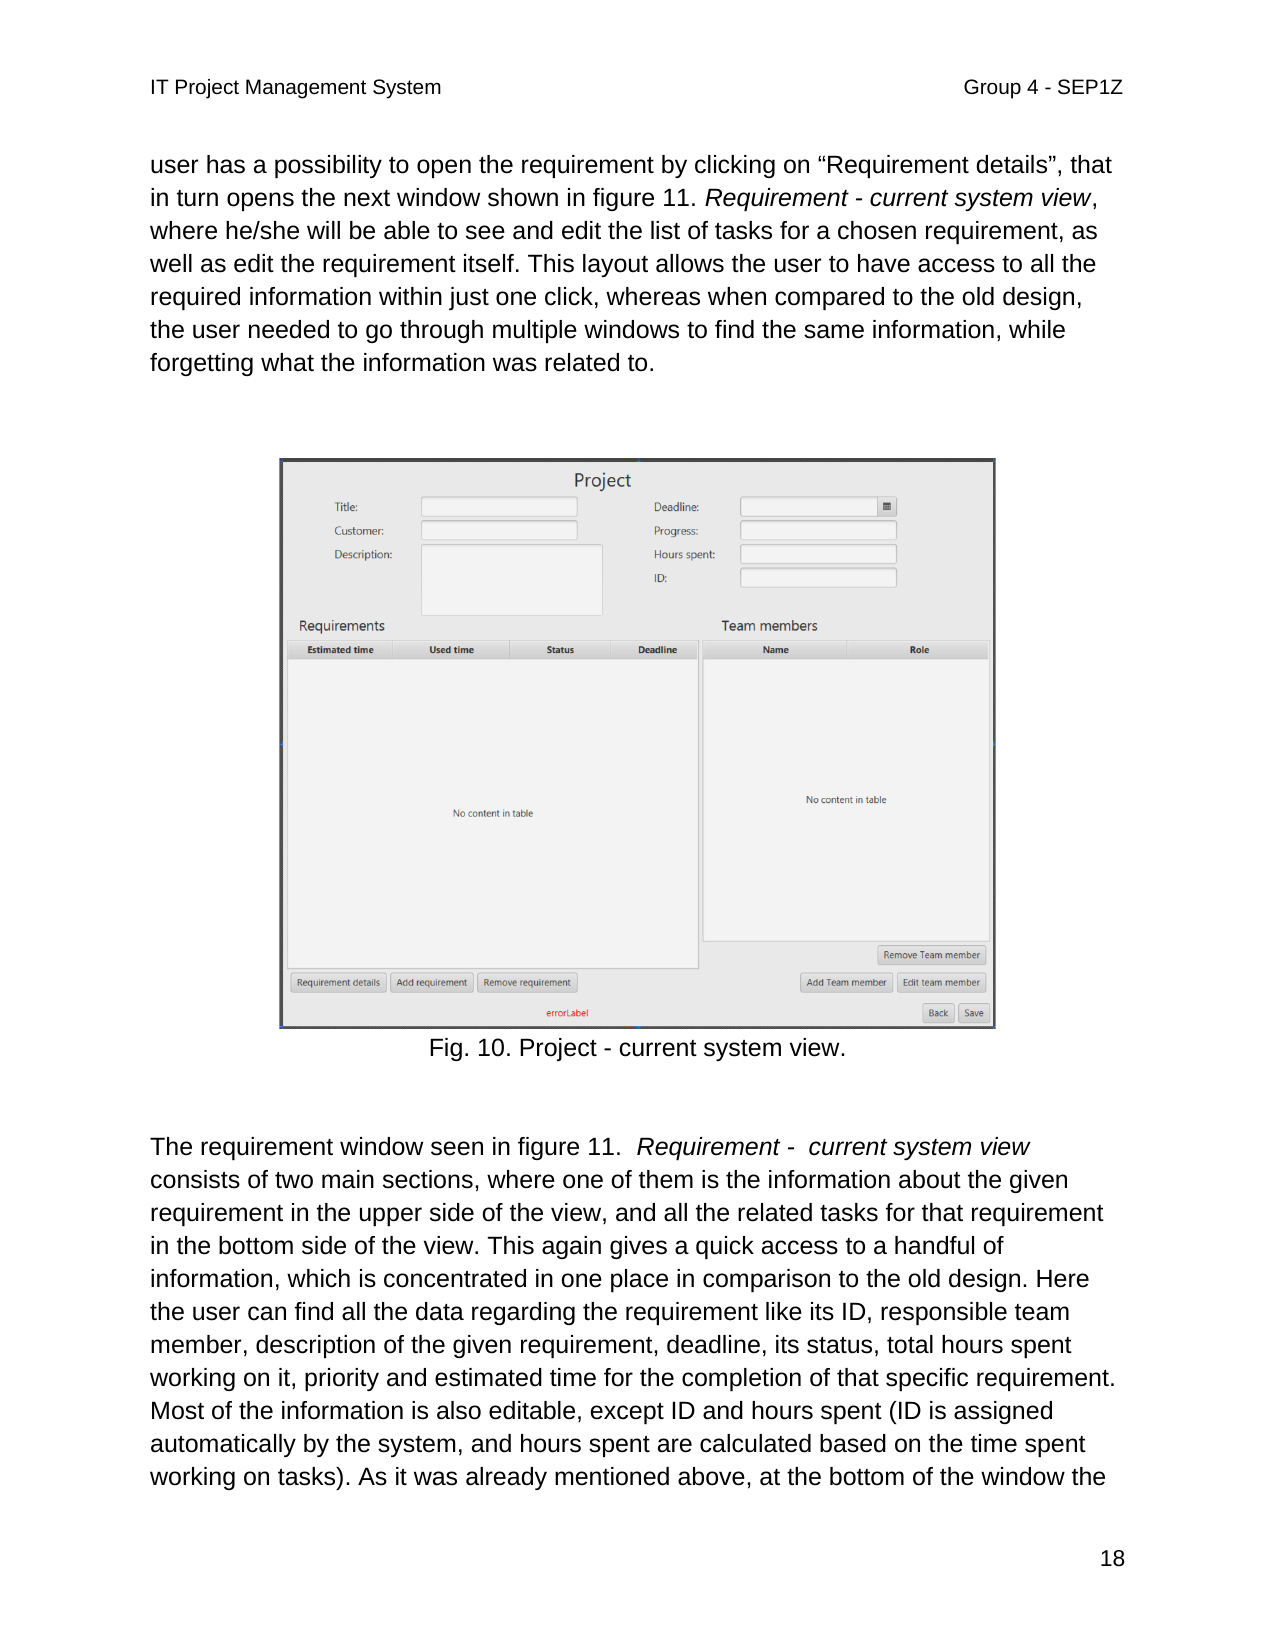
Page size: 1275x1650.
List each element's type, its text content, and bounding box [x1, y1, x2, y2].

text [150, 1132, 1125, 1491]
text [150, 150, 1125, 377]
picture [279, 458, 996, 1029]
text Fig. 10. Project - current system view. [150, 1033, 1125, 1061]
